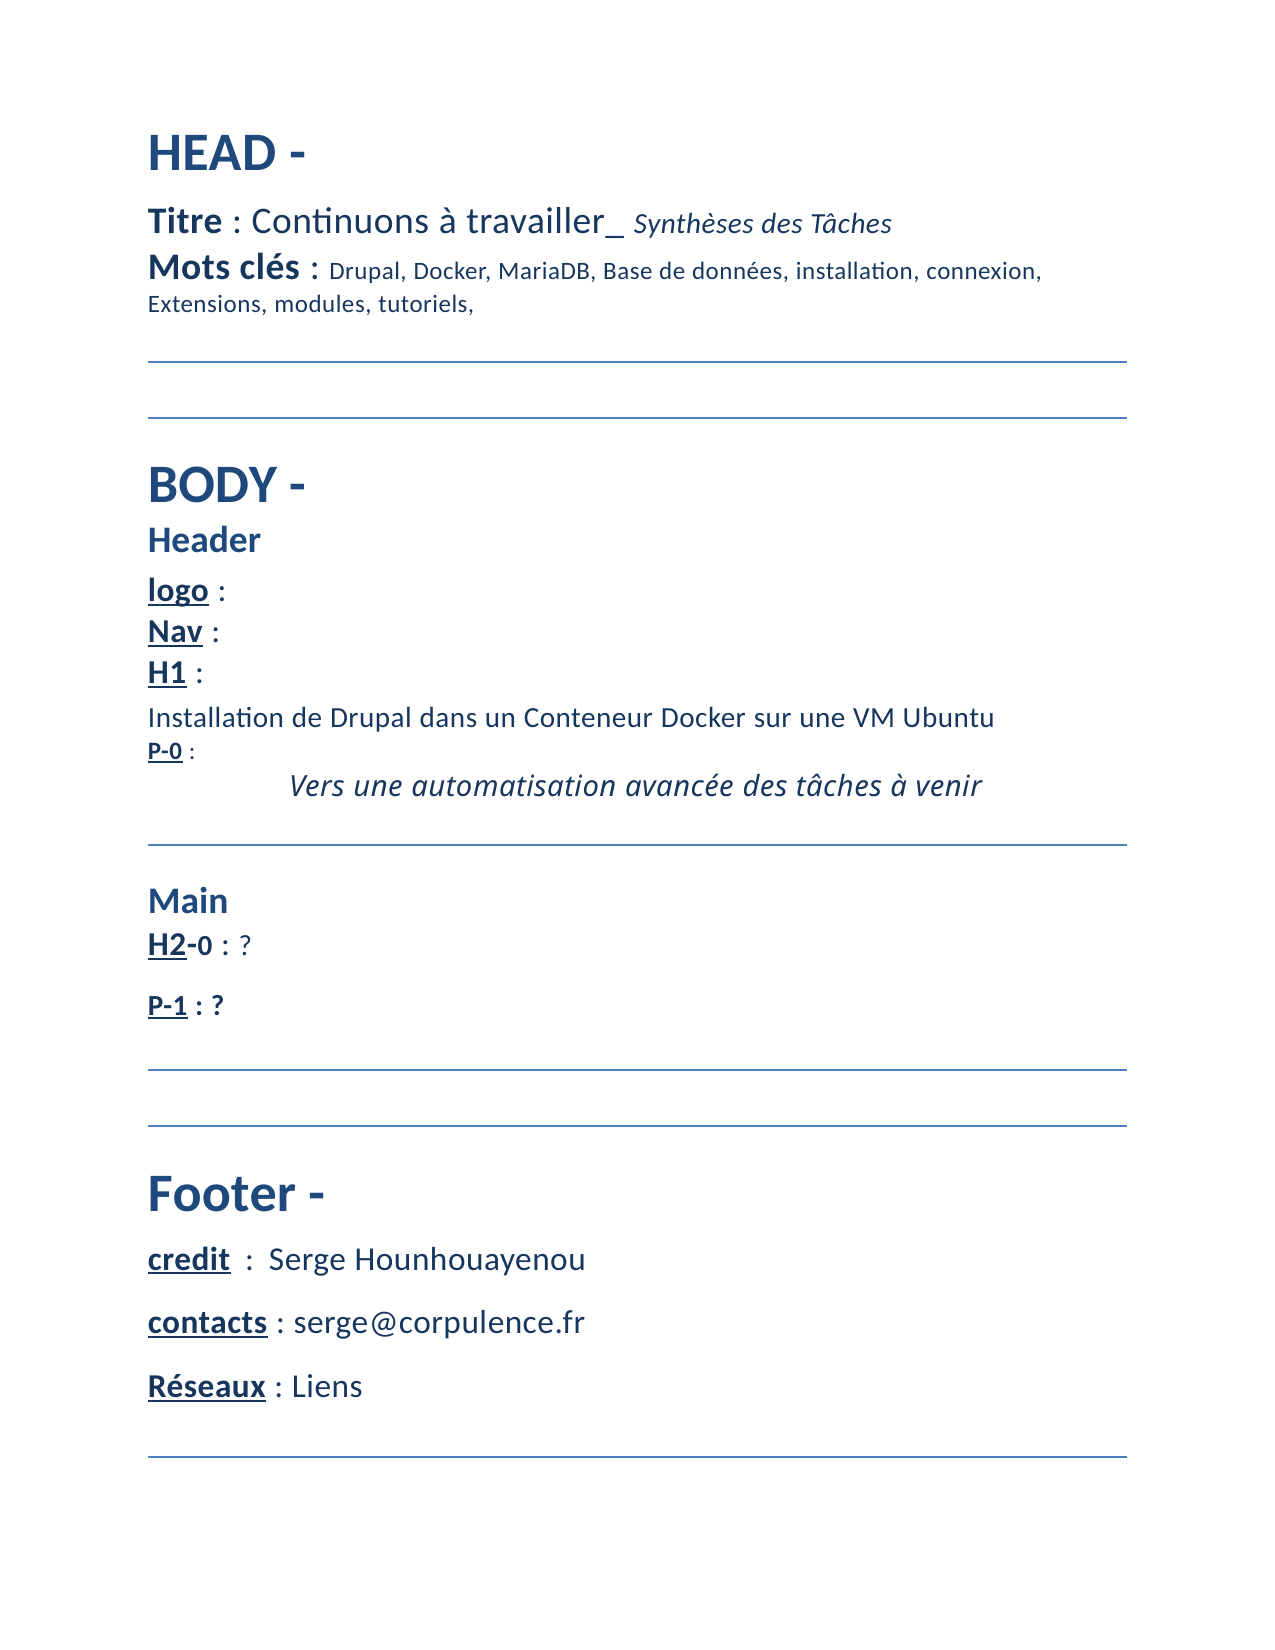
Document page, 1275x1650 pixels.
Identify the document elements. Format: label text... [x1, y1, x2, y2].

title HEAD - [148, 118, 1127, 184]
text Header [148, 516, 1127, 562]
text Main [148, 877, 1127, 923]
title P-1 : ? [148, 987, 1127, 1022]
title H2-0 : ? [148, 923, 1127, 964]
title P-0 : [148, 735, 1127, 765]
title credit : Serge Hounhouayenou [148, 1238, 1127, 1278]
text Footer - [148, 1159, 1127, 1225]
title H1 : [148, 651, 1127, 692]
title Réseaux : Liens [148, 1365, 1127, 1406]
text BODY - [148, 450, 1127, 516]
title Installation de Drupal dans un Conteneur Docker sur une VM Ubuntu [148, 699, 1127, 735]
title Vers une automatisation avancée des tâches à venir [148, 765, 1127, 805]
title Nav : [148, 610, 1127, 651]
title contacts : serge@corpulence.fr [148, 1301, 1127, 1342]
title Titre : Continuons à travailler_ Synthèses des Tâches [148, 197, 1127, 243]
title logo : [148, 569, 1127, 610]
title Mots clés : Drupal, Docker, MariaDB, Base de données, installation, connexion, Extensions, modules, tutoriels, [148, 243, 1127, 319]
